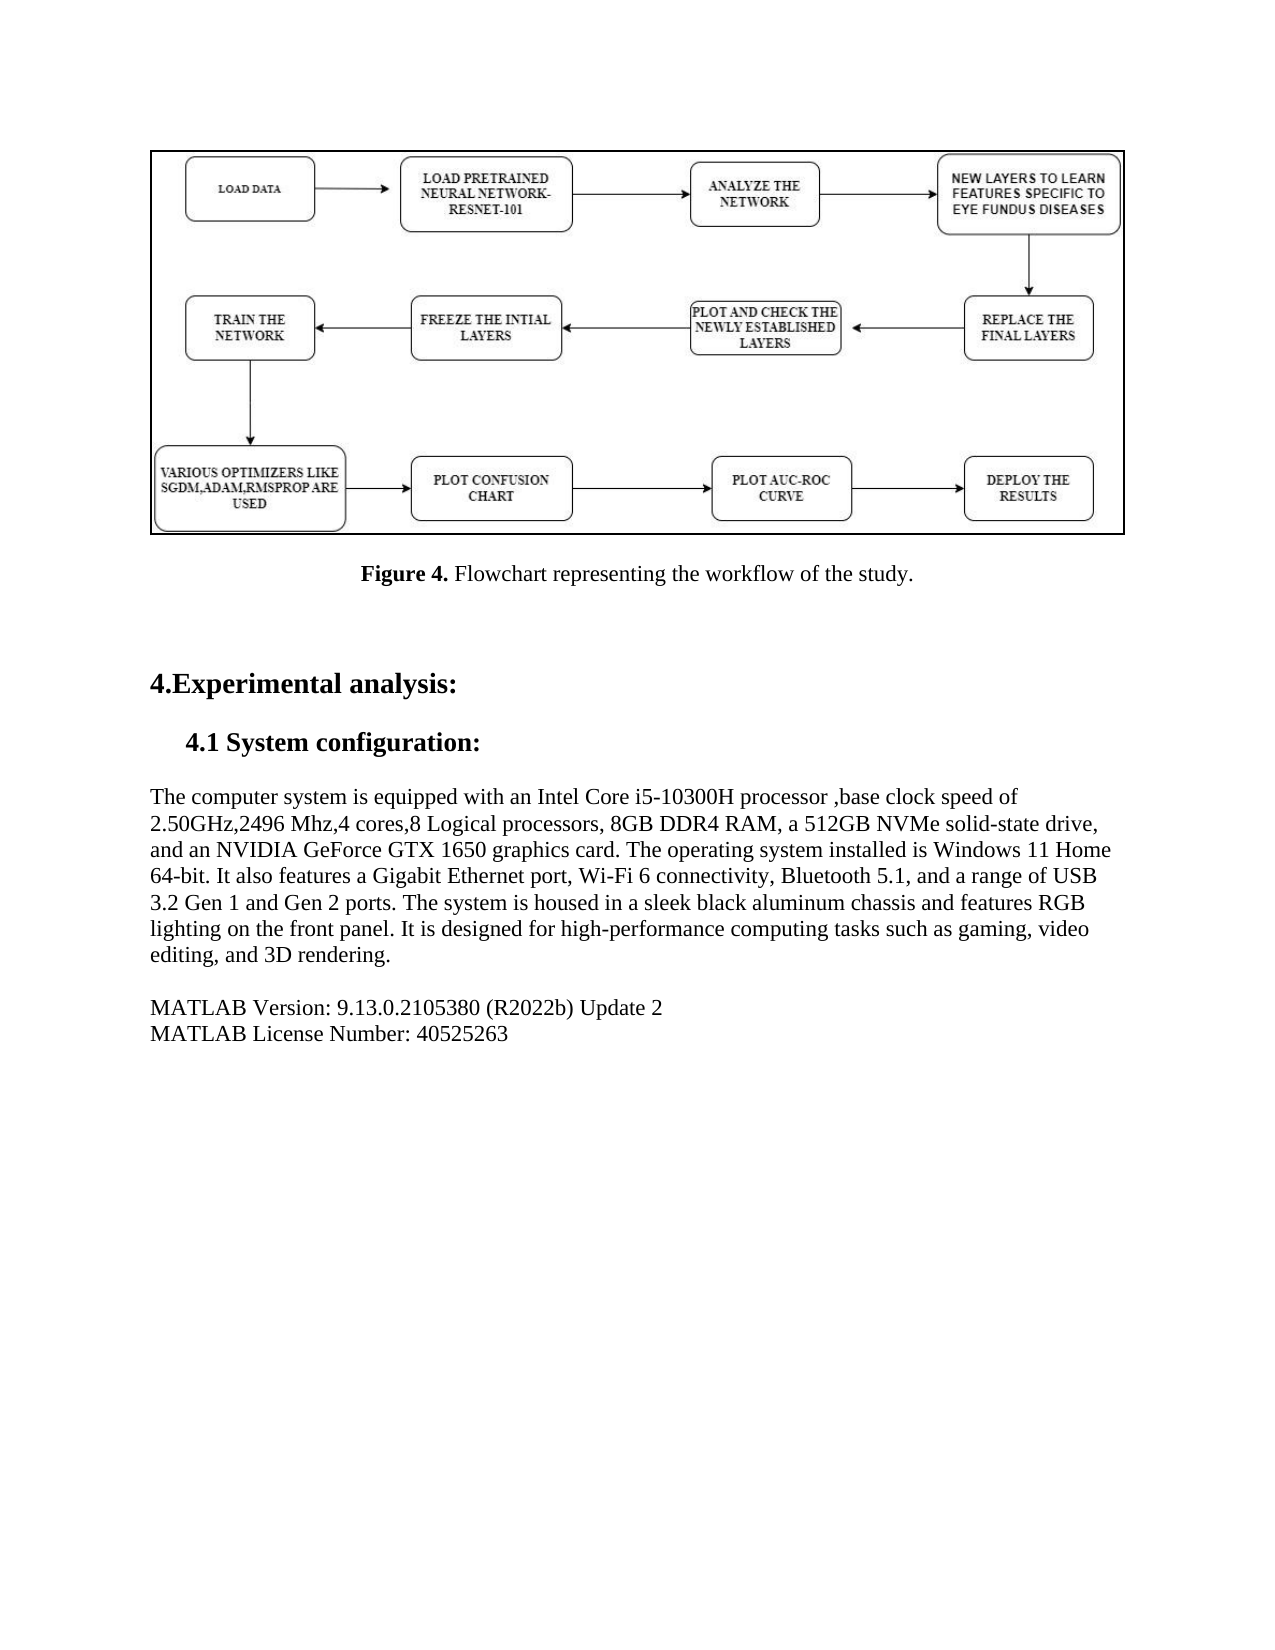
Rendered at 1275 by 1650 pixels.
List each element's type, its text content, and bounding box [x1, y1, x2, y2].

text The computer system is equipped with an Intel Core i5-10300H processor ,base clock speed of 2.50GHz,2496 Mhz,4 cores,8 Logical processors, 8GB DDR4 RAM, a 512GB NVMe solid-state drive, and an NVIDIA GeForce GTX 1650 graphics card. The operating system installed is Windows 11 Home 64-bit. It also features a Gigabit Ethernet port, Wi-Fi 6 connectivity, Bluetooth 5.1, and a range of USB 3.2 Gen 1 and Gen 2 ports. The system is housed in a sleek black aluminum chassis and features RGB lighting on the front panel. It is designed for high-performance computing tasks such as gaming, video editing, and 3D rendering. [150, 783, 1125, 968]
text Figure 4. Flowchart representing the workflow of the study. [150, 560, 1125, 587]
text 4.Experimental analysis: [150, 666, 1125, 699]
picture [152, 152, 1123, 533]
text MATLAB Version: 9.13.0.2105380 (R2022b) Update 2 [150, 994, 1125, 1020]
text MATLAB License Number: 40525263 [150, 1020, 1125, 1047]
text 4.1 System configuration: [150, 726, 1125, 757]
